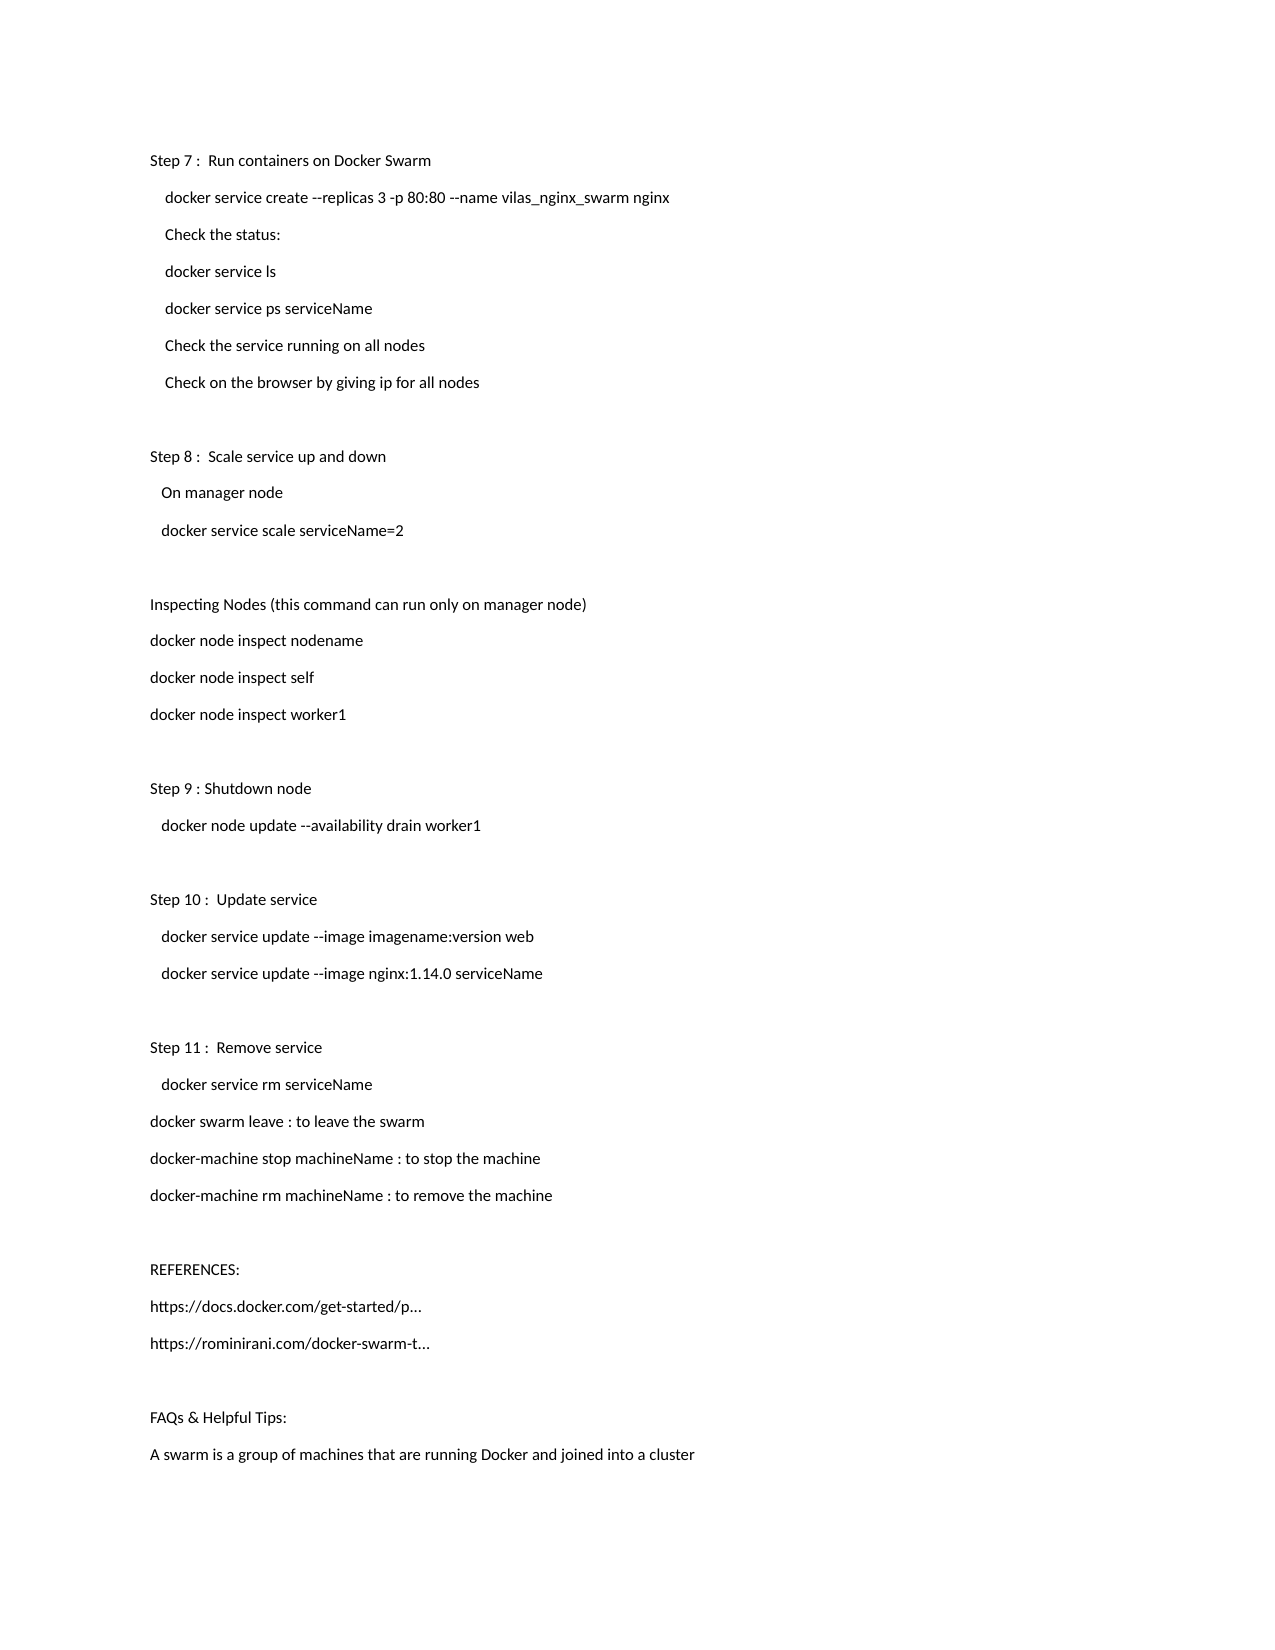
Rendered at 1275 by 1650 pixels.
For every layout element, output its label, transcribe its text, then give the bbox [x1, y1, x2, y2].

text On manager node [150, 483, 1125, 503]
text Inspecting Nodes (this command can run only on manager node) [150, 594, 1125, 614]
text docker service ls [150, 261, 1125, 281]
text Check on the browser by giving ip for all nodes [150, 372, 1125, 392]
text Step 9 : Shutdown node [150, 779, 1125, 799]
text docker-machine rm machineName : to remove the machine [150, 1185, 1125, 1206]
text https://rominirani.com/docker-swarm-t... [150, 1333, 1125, 1354]
text docker node inspect self [150, 668, 1125, 688]
text docker service scale serviceName=2 [150, 520, 1125, 540]
text docker service update --image nginx:1.14.0 serviceName [150, 963, 1125, 984]
text Step 7 : Run containers on Docker Swarm [150, 150, 1125, 170]
text docker-machine stop machineName : to stop the machine [150, 1148, 1125, 1169]
text Step 10 : Update service [150, 889, 1125, 910]
text https://docs.docker.com/get-started/p... [150, 1296, 1125, 1317]
text Step 8 : Scale service up and down [150, 446, 1125, 466]
text FAQs & Helpful Tips: [150, 1407, 1125, 1428]
text Step 11 : Remove service [150, 1037, 1125, 1058]
text REFERENCES: [150, 1259, 1125, 1280]
text docker service update --image imagename:version web [150, 927, 1125, 947]
text docker service rm serviceName [150, 1074, 1125, 1095]
text docker node inspect nodename [150, 631, 1125, 651]
text docker service ps serviceName [150, 298, 1125, 318]
text Check the service running on all nodes [150, 335, 1125, 355]
text A swarm is a group of machines that are running Docker and joined into a cluster [150, 1444, 1125, 1464]
text docker node inspect worker1 [150, 705, 1125, 725]
text docker node update --availability drain worker1 [150, 816, 1125, 836]
text docker swarm leave : to leave the swarm [150, 1111, 1125, 1132]
text Check the status: [150, 224, 1125, 244]
text docker service create --replicas 3 -p 80:80 --name vilas_nginx_swarm nginx [150, 187, 1125, 207]
